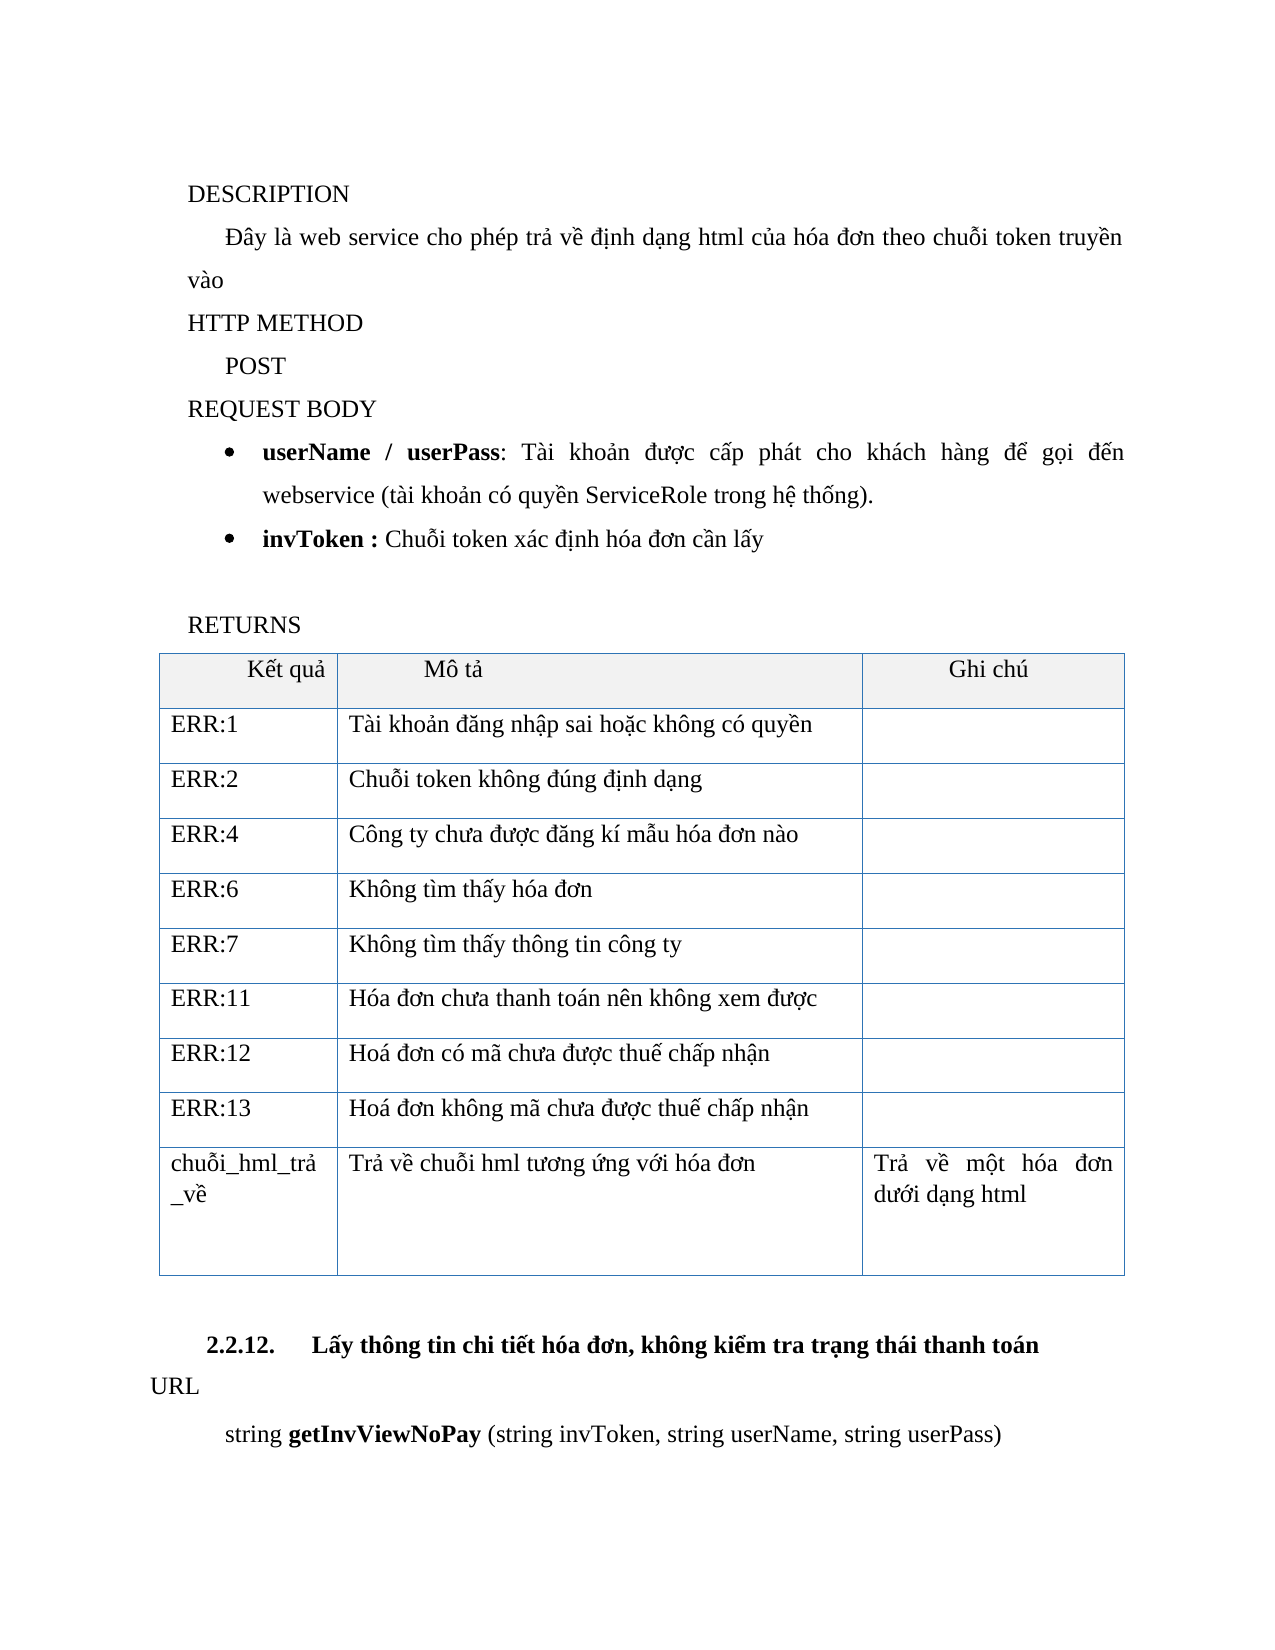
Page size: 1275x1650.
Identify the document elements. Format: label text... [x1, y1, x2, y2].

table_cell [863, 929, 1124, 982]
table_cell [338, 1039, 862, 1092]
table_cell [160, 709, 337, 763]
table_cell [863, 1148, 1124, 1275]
text RETURNS [187, 610, 1123, 639]
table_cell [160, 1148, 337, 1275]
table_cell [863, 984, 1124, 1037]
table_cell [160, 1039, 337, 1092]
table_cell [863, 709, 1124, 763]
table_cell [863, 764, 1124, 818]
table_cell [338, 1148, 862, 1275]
text POST [187, 351, 1123, 380]
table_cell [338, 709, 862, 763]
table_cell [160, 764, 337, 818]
text Đây là web service cho phép trả về định dạng html của hóa đơn theo chuỗi token truyền vào [187, 222, 1123, 294]
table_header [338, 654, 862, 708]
text HTTP METHOD [187, 308, 1123, 337]
text string getInvViewNoPay (string invToken, string userName, string userPass) [150, 1419, 1125, 1448]
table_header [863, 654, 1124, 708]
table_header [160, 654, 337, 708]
list userName / userPass: Tài khoản được cấp phát cho khách hàng để gọi đến webservice (tài khoản có quyền ServiceRole trong hệ thống). [225, 437, 1125, 509]
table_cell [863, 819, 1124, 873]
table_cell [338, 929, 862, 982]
list invToken : Chuỗi token xác định hóa đơn cần lấy [225, 524, 1125, 552]
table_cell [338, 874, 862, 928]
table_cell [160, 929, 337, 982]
text DESCRIPTION [187, 179, 1123, 207]
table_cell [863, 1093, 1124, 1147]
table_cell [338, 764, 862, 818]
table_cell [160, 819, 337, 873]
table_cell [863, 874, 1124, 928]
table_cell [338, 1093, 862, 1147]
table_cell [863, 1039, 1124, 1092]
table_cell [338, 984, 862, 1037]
text URL [150, 1371, 1125, 1400]
text REQUEST BODY [187, 394, 1123, 423]
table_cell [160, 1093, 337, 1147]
subtitle Lấy thông tin chi tiết hóa đơn, không kiểm tra trạng thái thanh toán [206, 1323, 1125, 1359]
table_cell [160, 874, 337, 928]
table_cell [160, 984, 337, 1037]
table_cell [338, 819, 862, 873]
